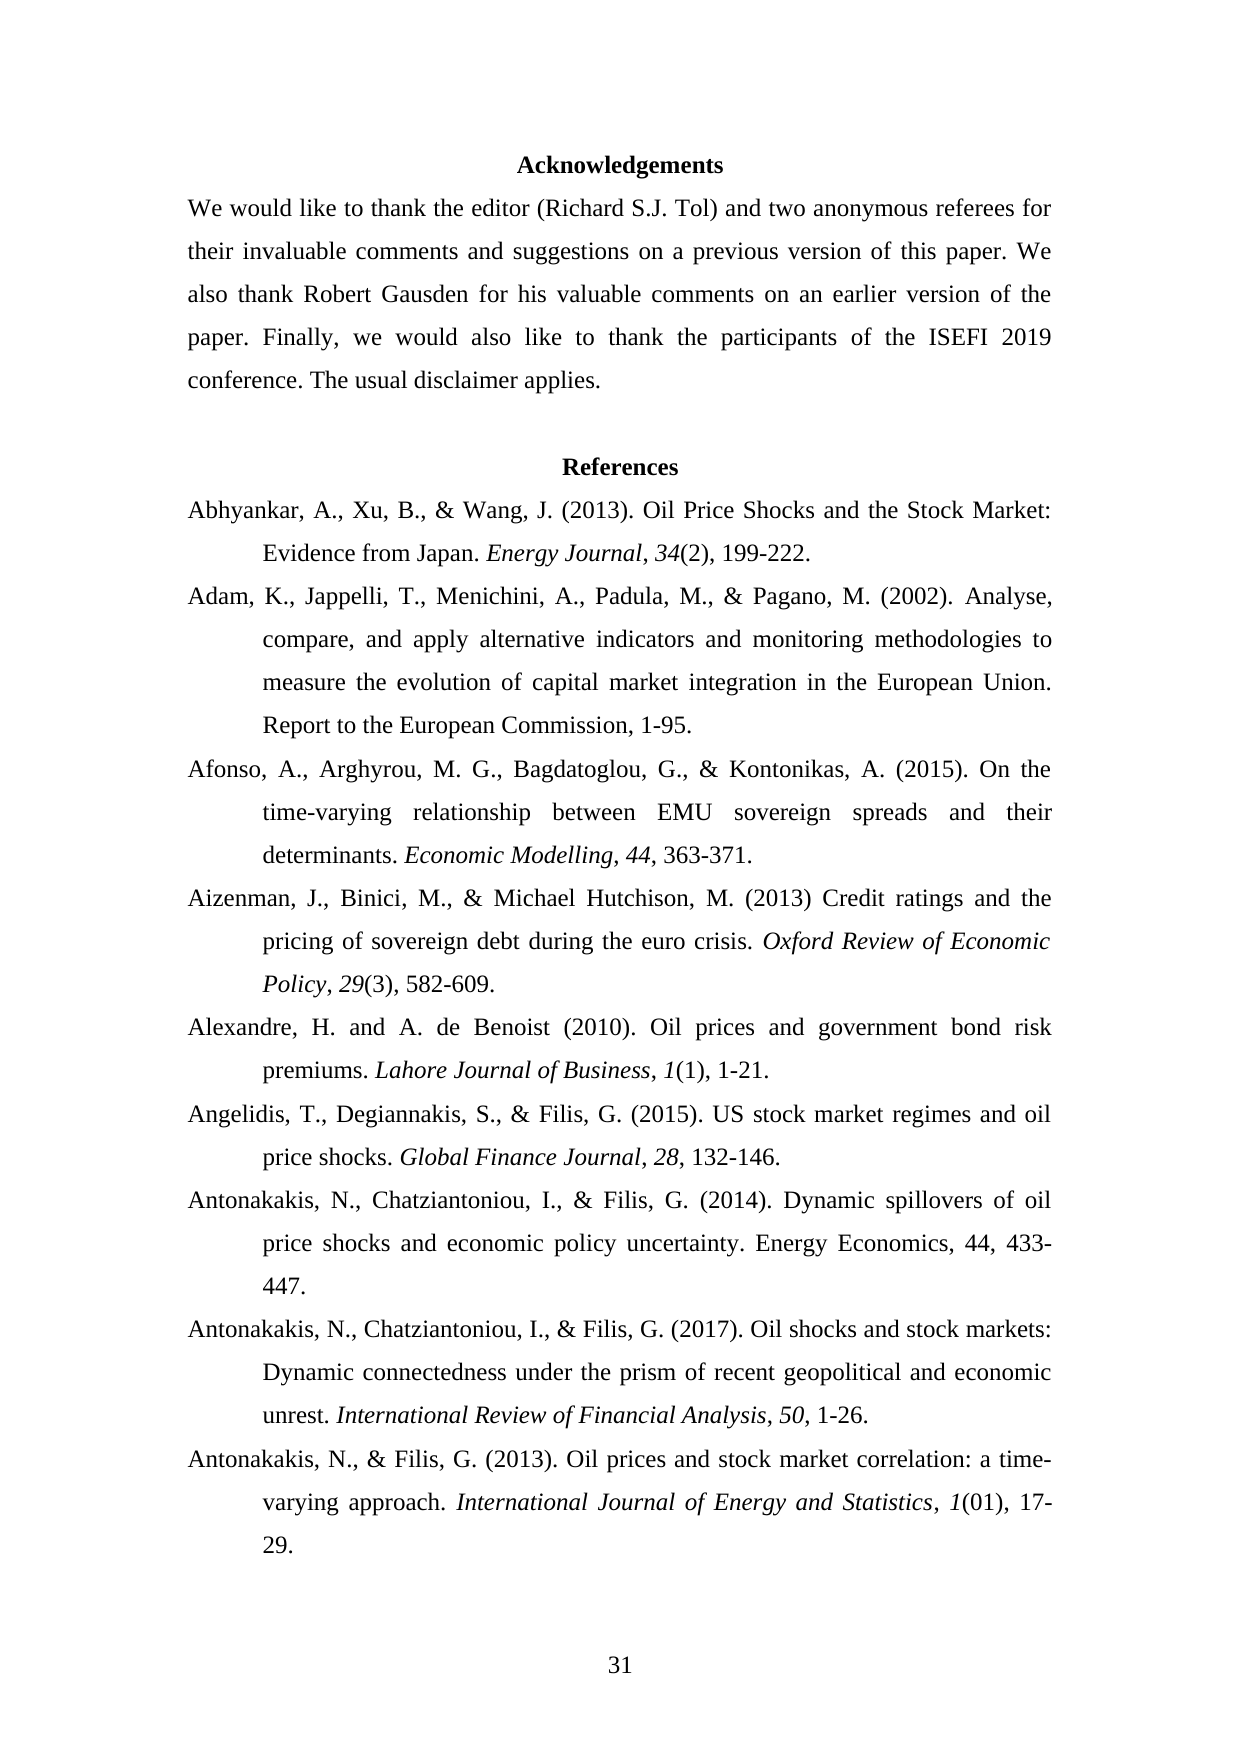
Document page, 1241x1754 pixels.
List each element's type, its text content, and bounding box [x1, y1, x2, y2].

text Alexandre, H. and A. de Benoist (2010). Oil prices and government bond risk premiums. Lahore Journal of Business, 1(1), 1-21. [187, 1012, 1053, 1084]
text Abhyankar, A., Xu, B., & Wang, J. (2013). Oil Price Shocks and the Stock Market: Evidence from Japan. Energy Journal, 34(2), 199-222. [187, 495, 1053, 567]
text Acknowledgements [187, 150, 1053, 179]
text We would like to thank the editor (Richard S.J. Tol) and two anonymous referees for their invaluable comments and suggestions on a previous version of this paper. We also thank Robert Gausden for his valuable comments on an earlier version of the paper. Finally, we would also like to thank the participants of the ISEFI 2019 conference. The usual disclaimer applies. [187, 193, 1053, 394]
text Aizenman, J., Binici, M., & Michael Hutchison, M. (2013) Credit ratings and the pricing of sovereign debt during the euro crisis. Oxford Review of Economic Policy, 29(3), 582-609. [187, 883, 1053, 998]
text References [187, 452, 1053, 481]
text Antonakakis, N., Chatziantoniou, I., & Filis, G. (2014). Dynamic spillovers of oil price shocks and economic policy uncertainty. Energy Economics, 44, 433-447. [187, 1185, 1053, 1300]
text Antonakakis, N., & Filis, G. (2013). Oil prices and stock market correlation: a time-varying approach. International Journal of Energy and Statistics, 1(01), 17-29. [187, 1444, 1053, 1559]
text Antonakakis, N., Chatziantoniou, I., & Filis, G. (2017). Oil shocks and stock markets: Dynamic connectedness under the prism of recent geopolitical and economic unrest. International Review of Financial Analysis, 50, 1-26. [187, 1314, 1053, 1429]
text Angelidis, T., Degiannakis, S., & Filis, G. (2015). US stock market regimes and oil price shocks. Global Finance Journal, 28, 132-146. [187, 1099, 1053, 1171]
text Afonso, A., Arghyrou, M. G., Bagdatoglou, G., & Kontonikas, A. (2015). On the time-varying relationship between EMU sovereign spreads and their determinants. Economic Modelling, 44, 363-371. [187, 754, 1053, 869]
text Adam, K., Jappelli, T., Menichini, A., Padula, M., & Pagano, M. (2002). Analyse, compare, and apply alternative indicators and monitoring methodologies to measure the evolution of capital market integration in the European Union. Report to the European Commission, 1-95. [187, 581, 1053, 739]
